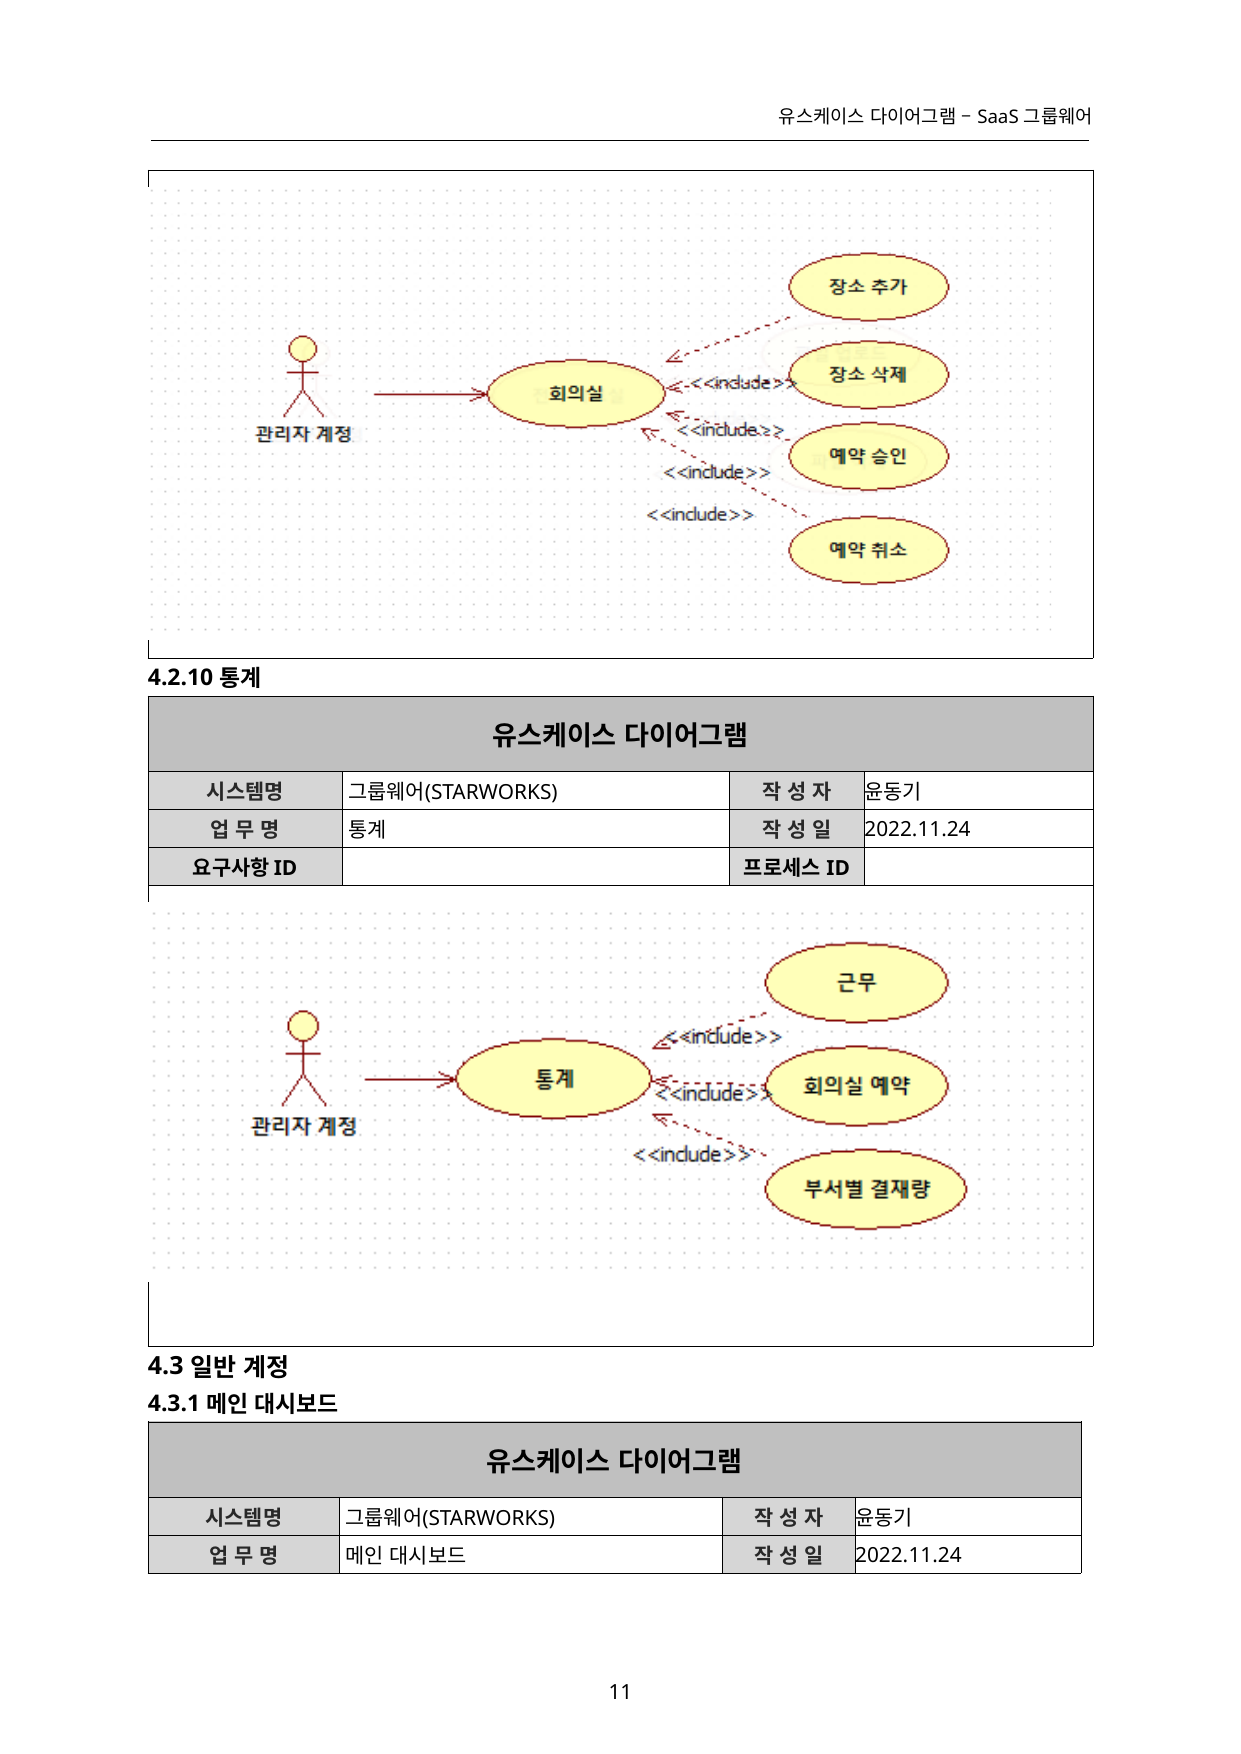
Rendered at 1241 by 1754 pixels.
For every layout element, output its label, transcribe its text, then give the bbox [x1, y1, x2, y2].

title 4.3.1 메인 대시보드 [148, 1384, 1092, 1421]
table_cell 프로세스 ID [730, 848, 864, 885]
table_cell 2022.11.24 [856, 1536, 1081, 1573]
table_cell 작 성 일 [730, 810, 864, 847]
table_cell 통계 [343, 810, 729, 847]
table_header 유스케이스 다이어그램 [149, 697, 1093, 771]
table_cell 작 성 일 [723, 1536, 855, 1573]
table_cell 작 성 자 [723, 1498, 855, 1535]
table_cell 메인 대시보드 [340, 1536, 722, 1573]
table_header 유스케이스 다이어그램 [149, 1423, 1081, 1497]
table_cell 그룹웨어(STARWORKS) [343, 772, 729, 809]
title 4.3 일반 계정 [148, 1347, 1092, 1384]
table_cell 윤동기 [856, 1498, 1081, 1535]
picture [148, 902, 1091, 1282]
table_cell 시스템명 [149, 1498, 339, 1535]
table_cell 2022.11.24 [865, 810, 1093, 847]
table_cell 업 무 명 [149, 1536, 339, 1573]
table_cell [149, 886, 1093, 1346]
table_cell 작 성 자 [730, 772, 864, 809]
title 4.2.10 통계 [148, 659, 1092, 696]
table_cell 요구사항ID [149, 848, 342, 885]
table_cell [865, 848, 1093, 885]
table_cell 업 무 명 [149, 810, 342, 847]
table_cell 그룹웨어(STARWORKS) [340, 1498, 722, 1535]
table_cell [149, 171, 1093, 657]
picture [148, 187, 1052, 640]
table_cell 시스템명 [149, 772, 342, 809]
table_cell [343, 848, 729, 885]
table_cell 윤동기 [865, 772, 1093, 809]
